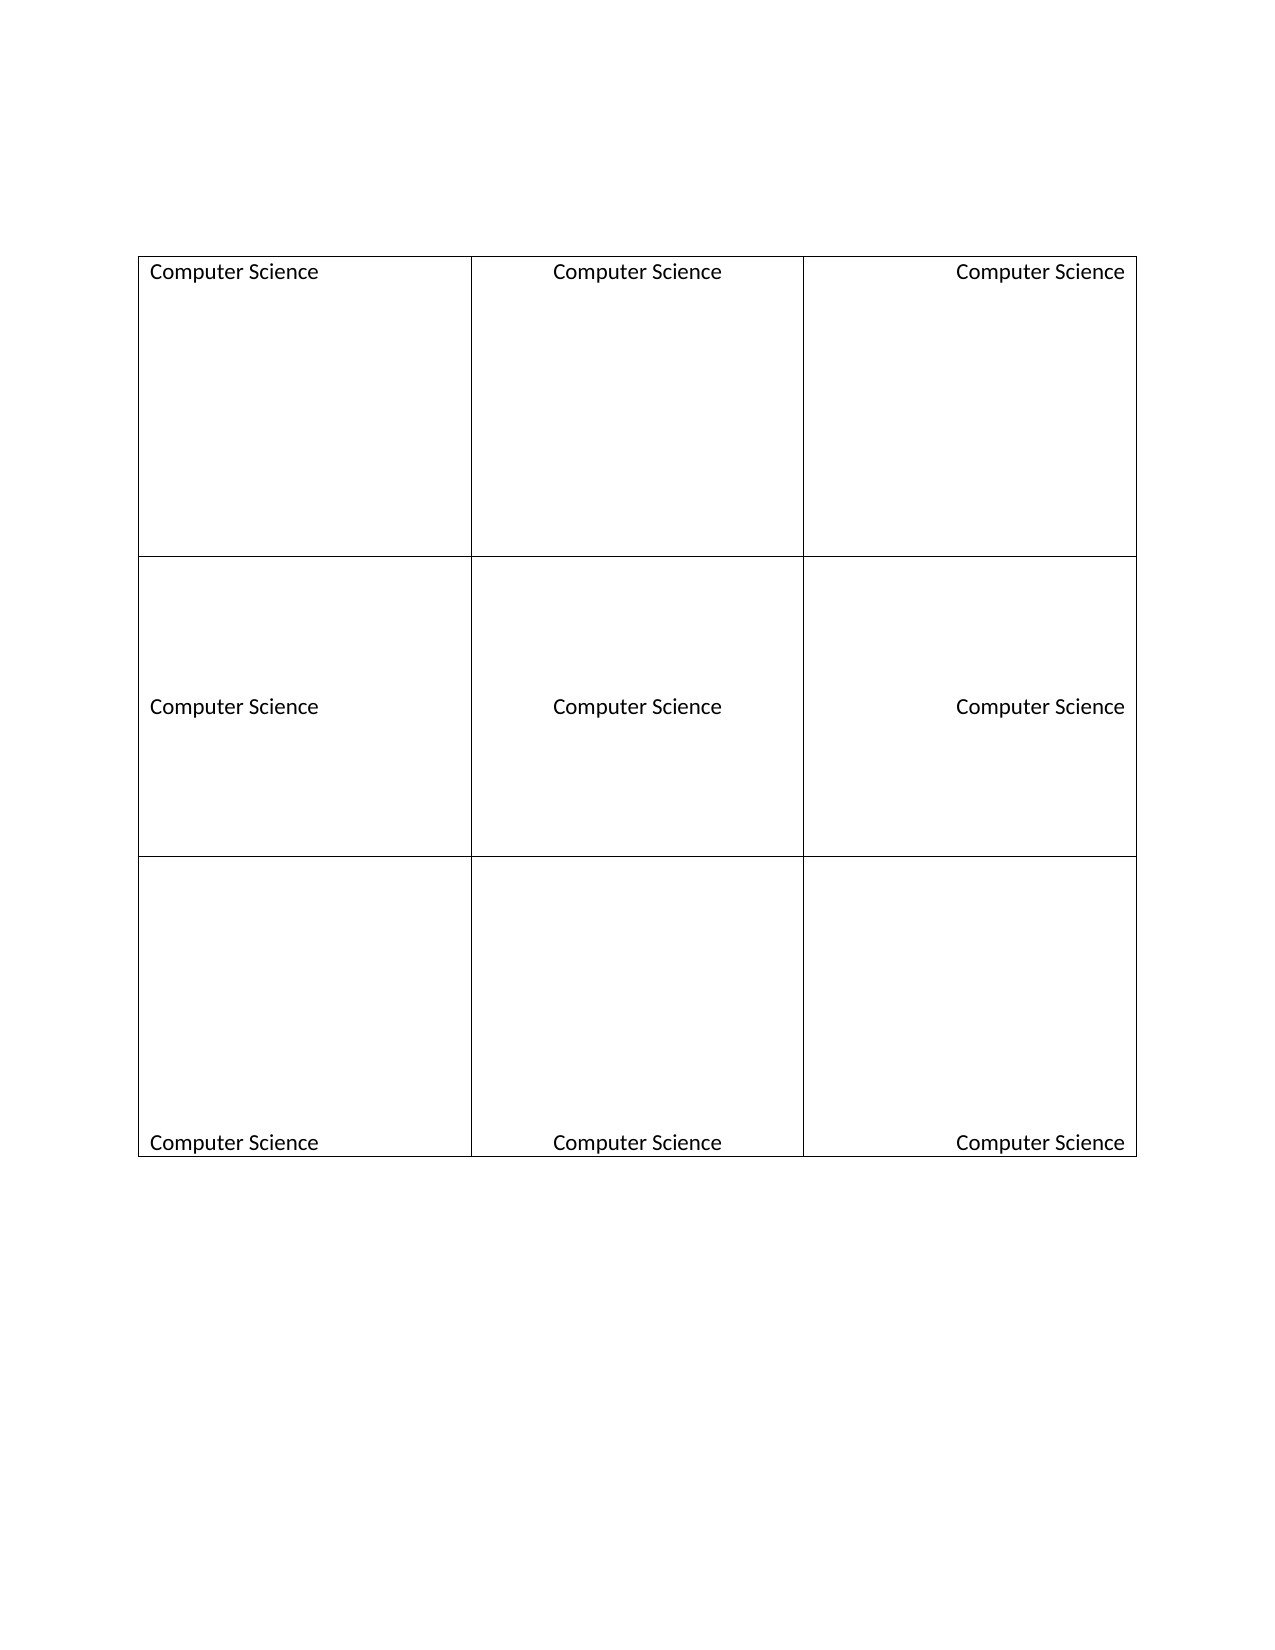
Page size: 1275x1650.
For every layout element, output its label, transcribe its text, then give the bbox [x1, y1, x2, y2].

table_cell Computer Science [472, 557, 803, 856]
table_cell Computer Science [804, 557, 1136, 856]
table_cell Computer Science [139, 557, 471, 856]
table_header Computer Science [139, 257, 471, 556]
table_header Computer Science [472, 257, 803, 556]
table_header Computer Science [804, 257, 1136, 556]
table_cell Computer Science [804, 857, 1136, 1156]
table_cell Computer Science [472, 857, 803, 1156]
table_cell Computer Science [139, 857, 471, 1156]
